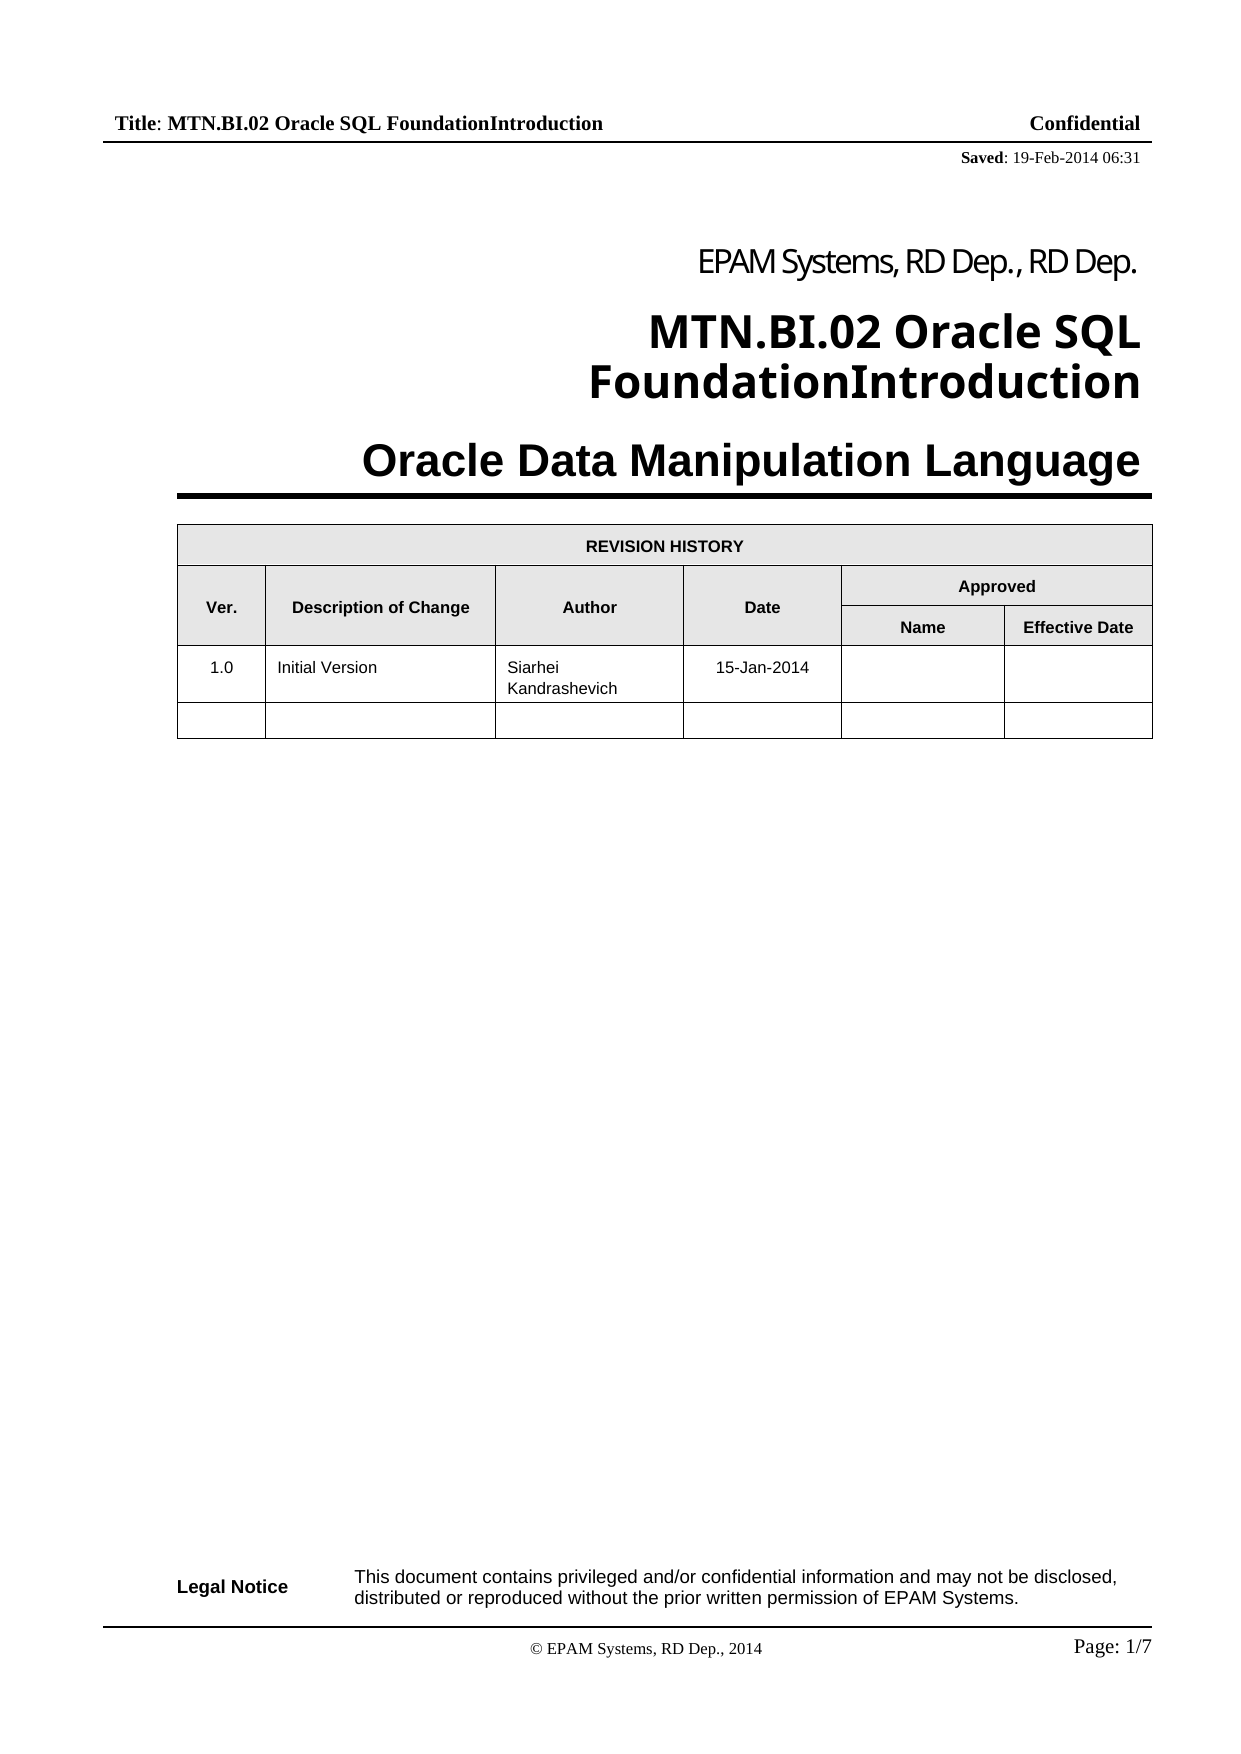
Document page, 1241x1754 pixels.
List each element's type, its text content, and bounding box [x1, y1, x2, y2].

table_cell [684, 703, 841, 738]
table_cell Description of Change [266, 566, 495, 645]
table_cell Date [684, 566, 841, 645]
table_cell [266, 703, 495, 738]
table_cell [1005, 703, 1152, 738]
table_cell [842, 646, 1004, 702]
table_cell [496, 703, 683, 738]
table_cell Name [842, 606, 1004, 645]
table_cell Introduction Oracle Data Manipulation Language [166, 284, 1152, 487]
table_cell 15-Jan-2014 [684, 646, 841, 702]
table_cell Siarhei Kandrashevich [496, 646, 683, 702]
table_cell Approved [842, 566, 1152, 605]
table_header REVISION HISTORY [178, 525, 1152, 564]
table_cell [842, 703, 1004, 738]
table_cell Effective Date [1005, 606, 1152, 645]
table_cell Author [496, 566, 683, 645]
table_cell [1005, 646, 1152, 702]
table_cell Initial Version [266, 646, 495, 702]
table_cell [178, 703, 265, 738]
table_cell Ver. [178, 566, 265, 645]
table_header , RD Dep. [166, 238, 1152, 284]
table_cell 1.0 [178, 646, 265, 702]
